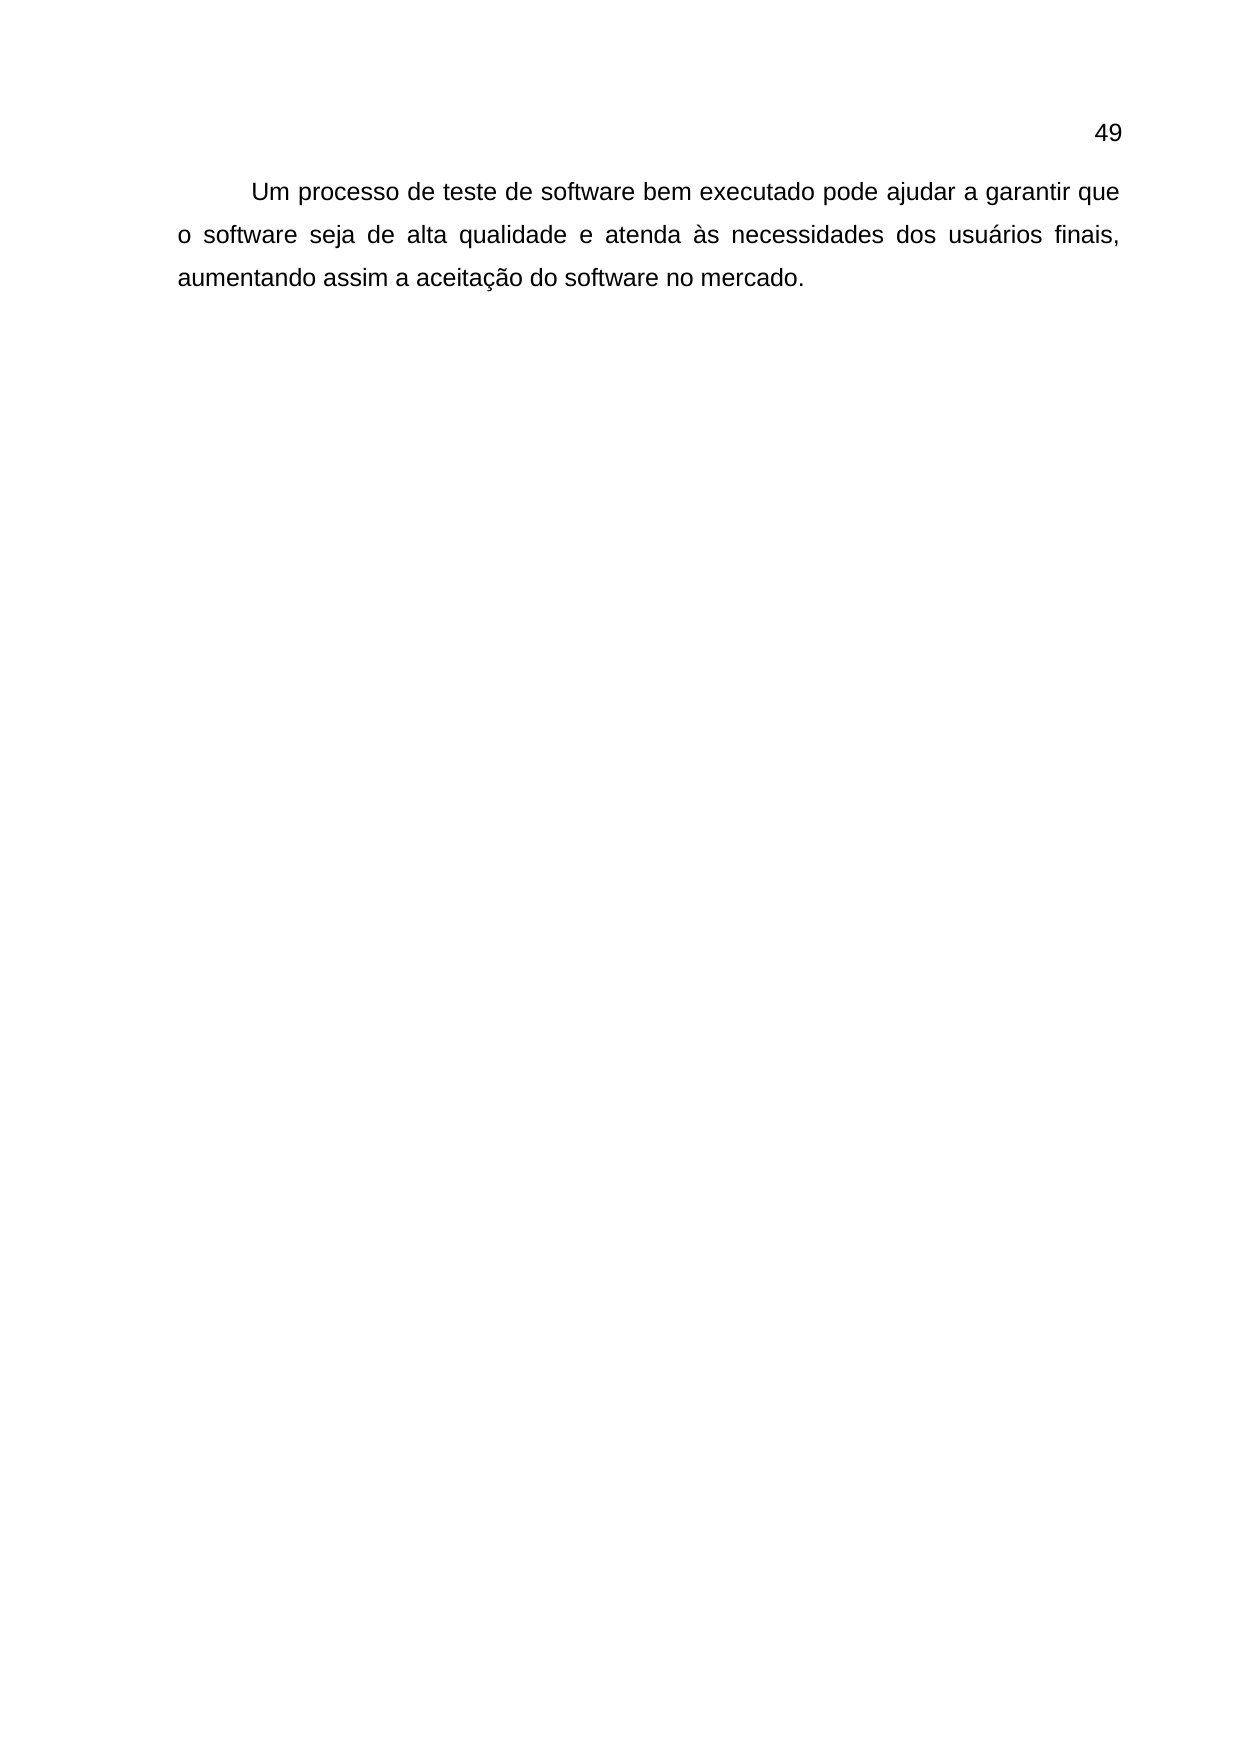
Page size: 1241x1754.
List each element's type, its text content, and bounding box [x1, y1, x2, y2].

text Um processo de teste de software bem executado pode ajudar a garantir que o software seja de alta qualidade e atenda às necessidades dos usuários finais, aumentando assim a aceitação do software no mercado. [177, 177, 1122, 292]
